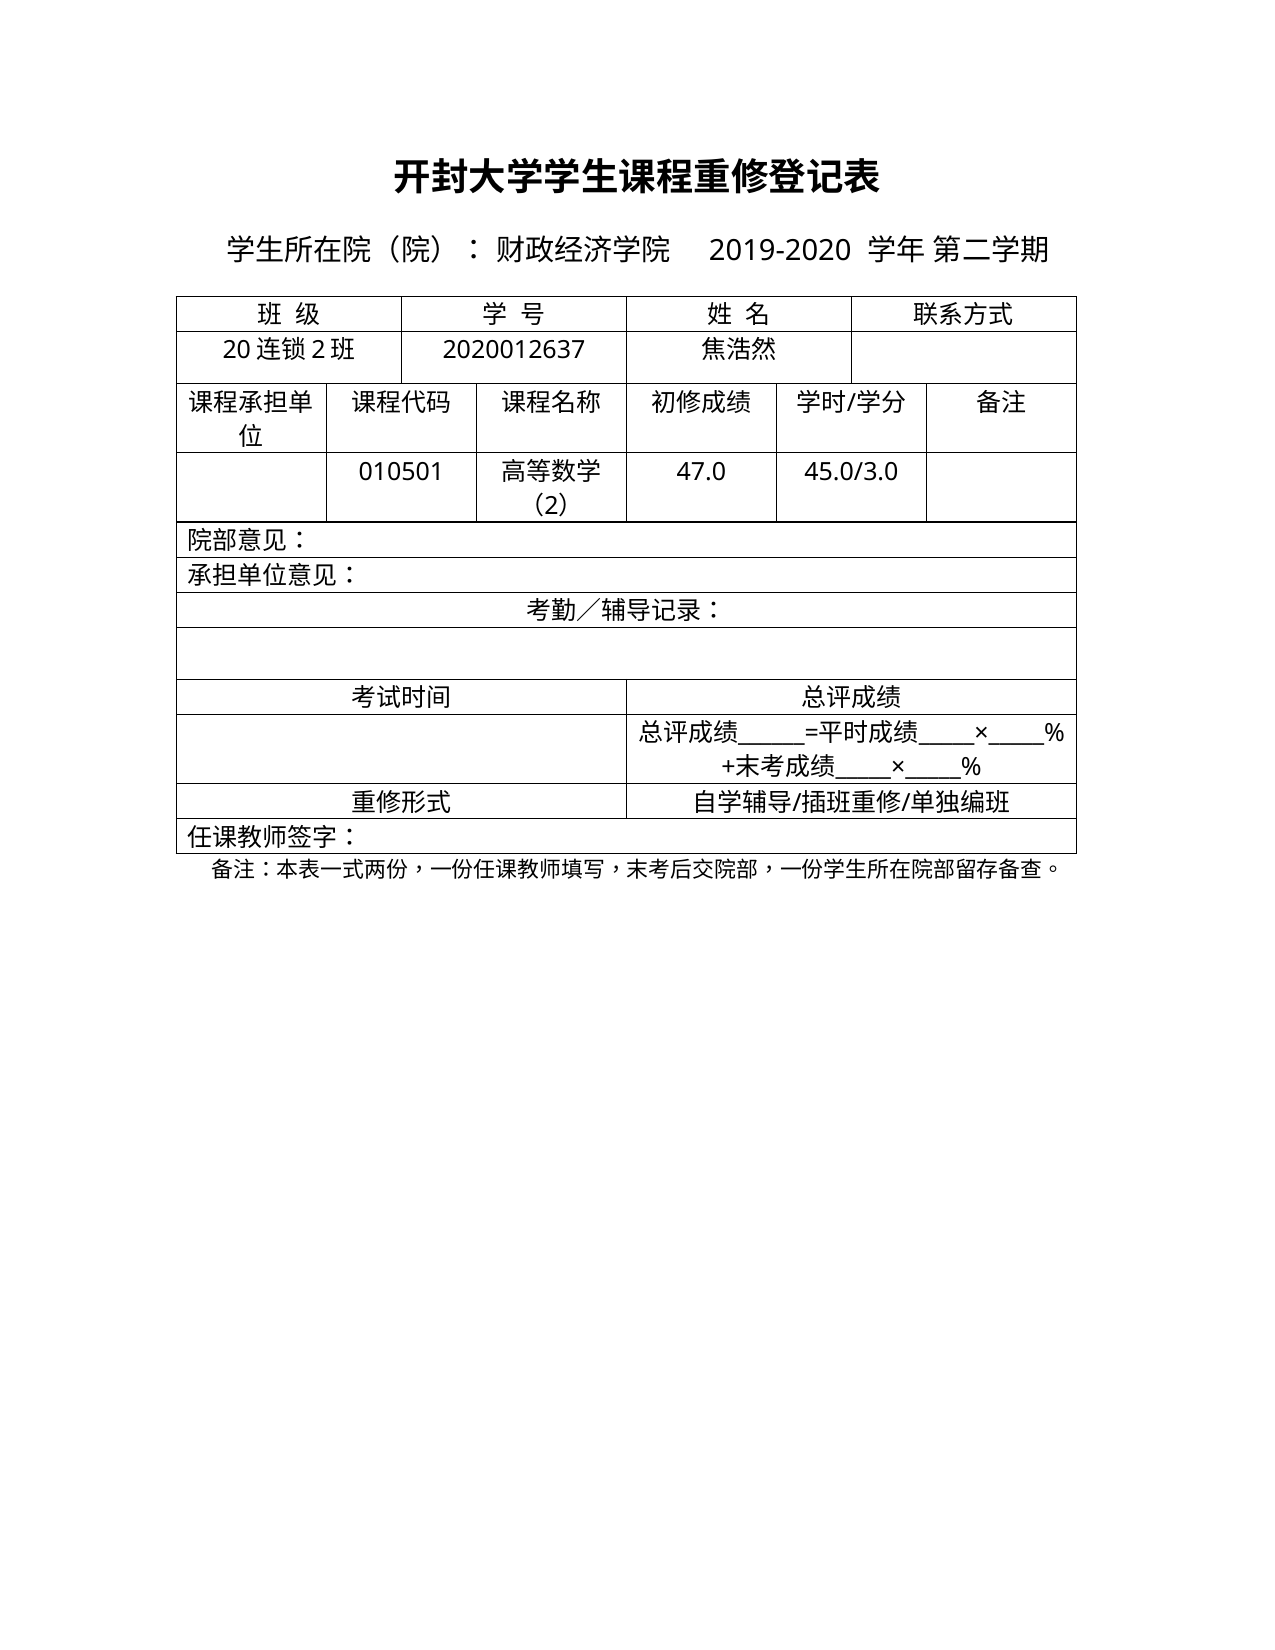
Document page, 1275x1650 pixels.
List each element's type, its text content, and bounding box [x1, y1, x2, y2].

table_cell 47.0 [627, 453, 776, 521]
table_header 学时/学分 [777, 384, 926, 452]
text 备注：本表一式两份，一份任课教师填写，末考后交院部，一份学生所在院部留存备查。 [187, 854, 1087, 884]
table_header 备注 [927, 384, 1076, 452]
table_cell 高等数学（2） [477, 453, 626, 521]
table_header 学 号 [402, 297, 626, 331]
table_cell 自学辅导/插班重修/单独编班 [627, 784, 1076, 818]
table_cell [852, 332, 1076, 383]
table_cell 考勤／辅导记录： [177, 593, 1076, 627]
table_header 院部意见： [177, 523, 1076, 557]
text 学生所在院（院）： 财政经济学院 2019-2020 学年 第二学期 [187, 229, 1087, 269]
table_cell 重修形式 [177, 784, 626, 818]
table_cell 20连锁2班 [177, 332, 401, 383]
table_cell 010501 [327, 453, 476, 521]
table_header 课程名称 [477, 384, 626, 452]
table_header 课程代码 [327, 384, 476, 452]
table_cell [927, 453, 1076, 521]
table_header 联系方式 [852, 297, 1076, 331]
table_header 考试时间 [177, 680, 626, 714]
table_cell [177, 453, 326, 521]
table_cell 2020012637 [402, 332, 626, 383]
table_cell [177, 715, 626, 783]
table_header 班 级 [177, 297, 401, 331]
text 开封大学学生课程重修登记表 [187, 150, 1087, 201]
table_cell 焦浩然 [627, 332, 851, 383]
table_header 总评成绩 [627, 680, 1076, 714]
table_cell [177, 628, 1076, 679]
table_cell 承担单位意见： [177, 558, 1076, 592]
table_cell 45.0/3.0 [777, 453, 926, 521]
table_header 姓 名 [627, 297, 851, 331]
table_header 初修成绩 [627, 384, 776, 452]
table_header 任课教师签字： [177, 819, 1076, 853]
table_cell 总评成绩______=平时成绩_____×_____% +末考成绩_____×_____% [627, 715, 1076, 783]
table_header 课程承担单位 [177, 384, 326, 452]
